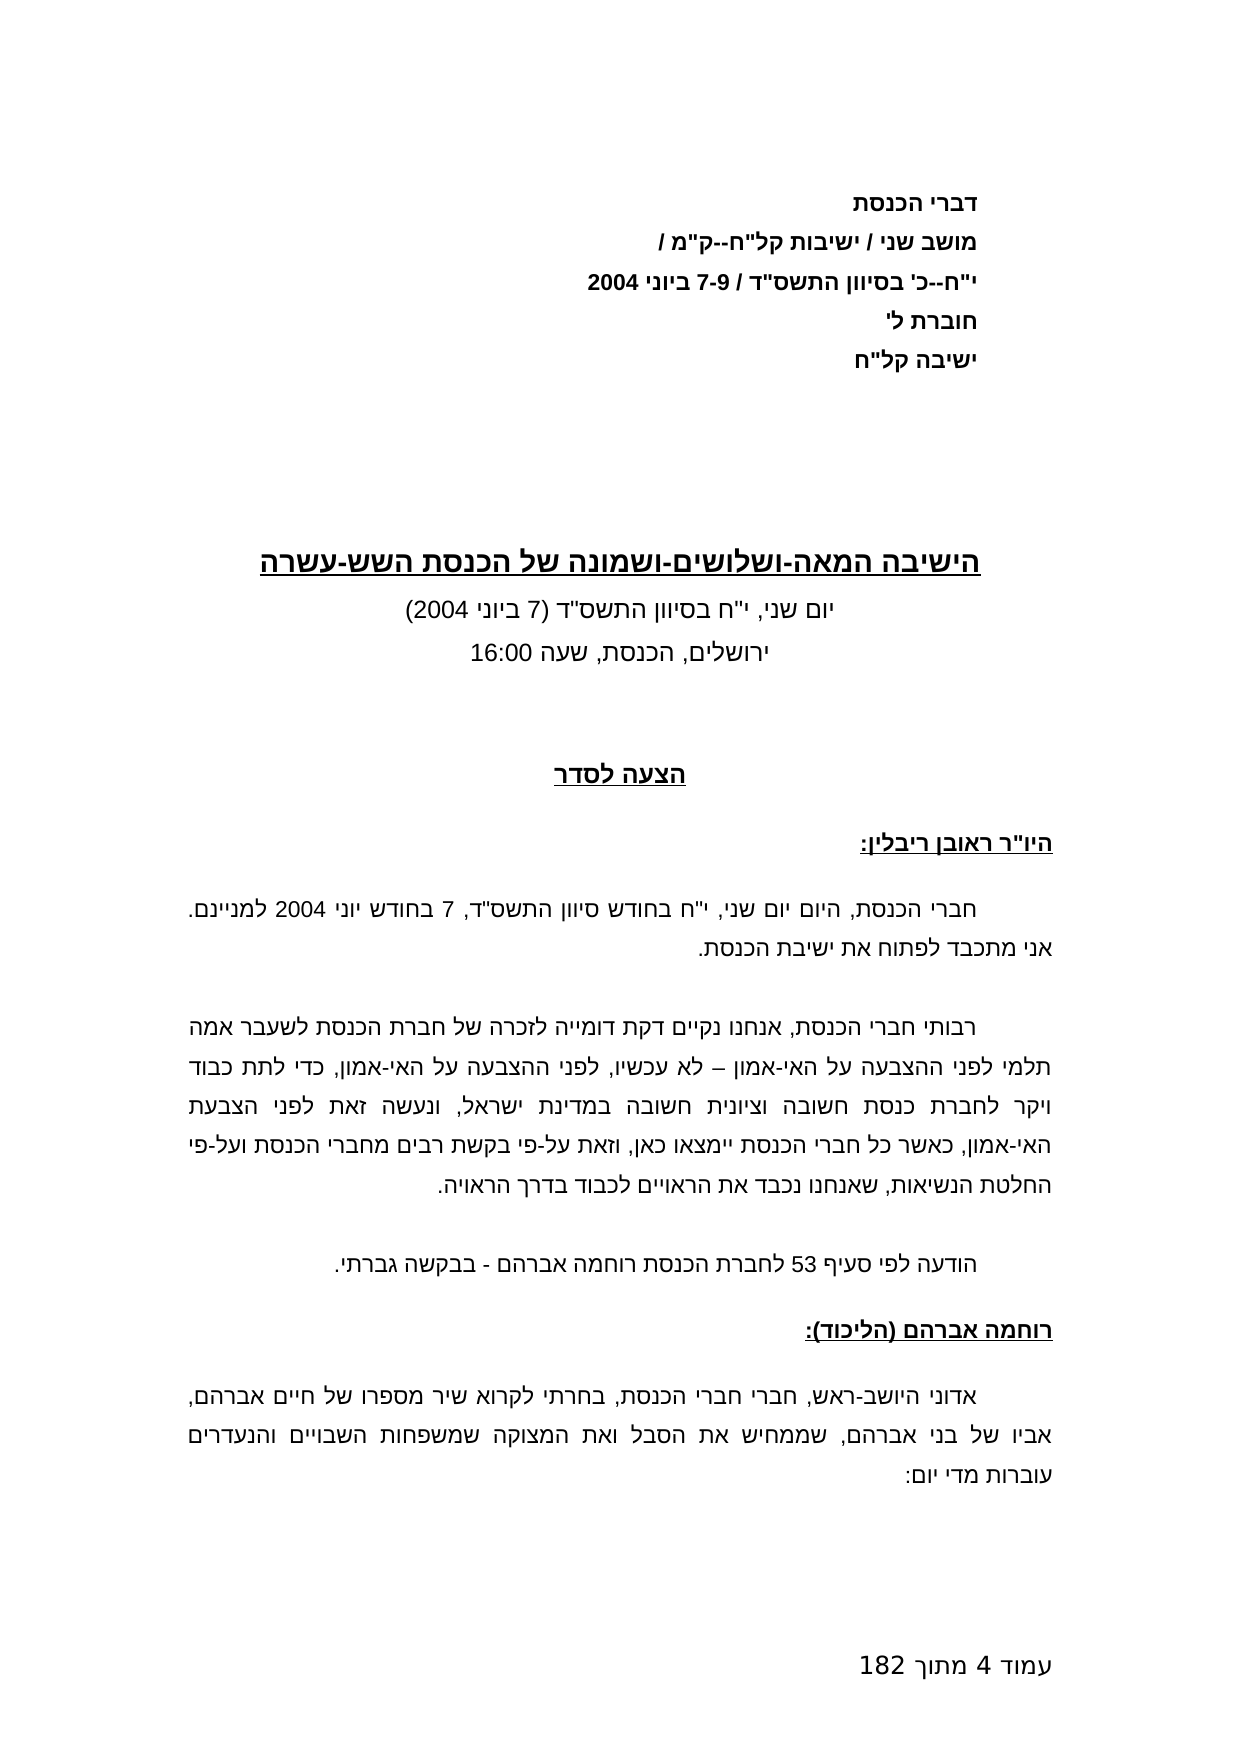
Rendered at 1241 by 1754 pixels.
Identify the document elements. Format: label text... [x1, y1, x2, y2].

text רבותי חברי הכנסת, אנחנו נקיים דקת דומייה לזכרה של חברת הכנסת לשעבר אמה תלמי לפני ההצבעה על האי-אמון – לא עכשיו, לפני ההצבעה על האי-אמון, כדי לתת כבוד ויקר לחברת כנסת חשובה וציונית חשובה במדינת ישראל, ונעשה זאת לפני הצבעת האי-אמון, כאשר כל חברי הכנסת יימצאו כאן, וזאת על-פי בקשת רבים מחברי הכנסת ועל-פי החלטת הנשיאות, שאנחנו נכבד את הראויים לכבוד בדרך הראויה. [187, 1014, 1053, 1198]
text חברי הכנסת, היום יום שני, י"ח בחודש סיוון התשס"ד, 7 בחודש יוני 2004 למניינם. אני מתכבד לפתוח את ישיבת הכנסת. [187, 896, 1053, 961]
text היו"ר ראובן ריבלין: [187, 830, 1053, 856]
text יום שני, י"ח בסיוון התשס"ד (7 ביוני 2004) [187, 595, 1053, 624]
text י"ח--כ' בסיוון התשס"ד / 7-9 ביוני 2004 [187, 268, 1053, 295]
text הישיבה המאה-ושלושים-ושמונה של הכנסת השש-עשרה [187, 545, 1053, 578]
text חוברת ל' [187, 308, 1053, 334]
text אדוני היושב-ראש, חברי חברי הכנסת, בחרתי לקרוא שיר מספרו של חיים אברהם, אביו של בני אברהם, שממחיש את הסבל ואת המצוקה שמשפחות השבויים והנעדרים עוברות מדי יום: [187, 1383, 1053, 1488]
text הודעה לפי סעיף 53 לחברת הכנסת רוחמה אברהם - בבקשה גברתי. [187, 1251, 1053, 1277]
text הצעה לסדר [187, 760, 1053, 789]
text מושב שני / ישיבות קל"ח--ק"מ / [187, 229, 1053, 255]
text ירושלים, הכנסת, שעה 16:00 [187, 638, 1053, 667]
text רוחמה אברהם (הליכוד): [187, 1290, 1053, 1343]
text ישיבה קל"ח [187, 347, 1053, 374]
text דברי הכנסת [187, 189, 1053, 216]
